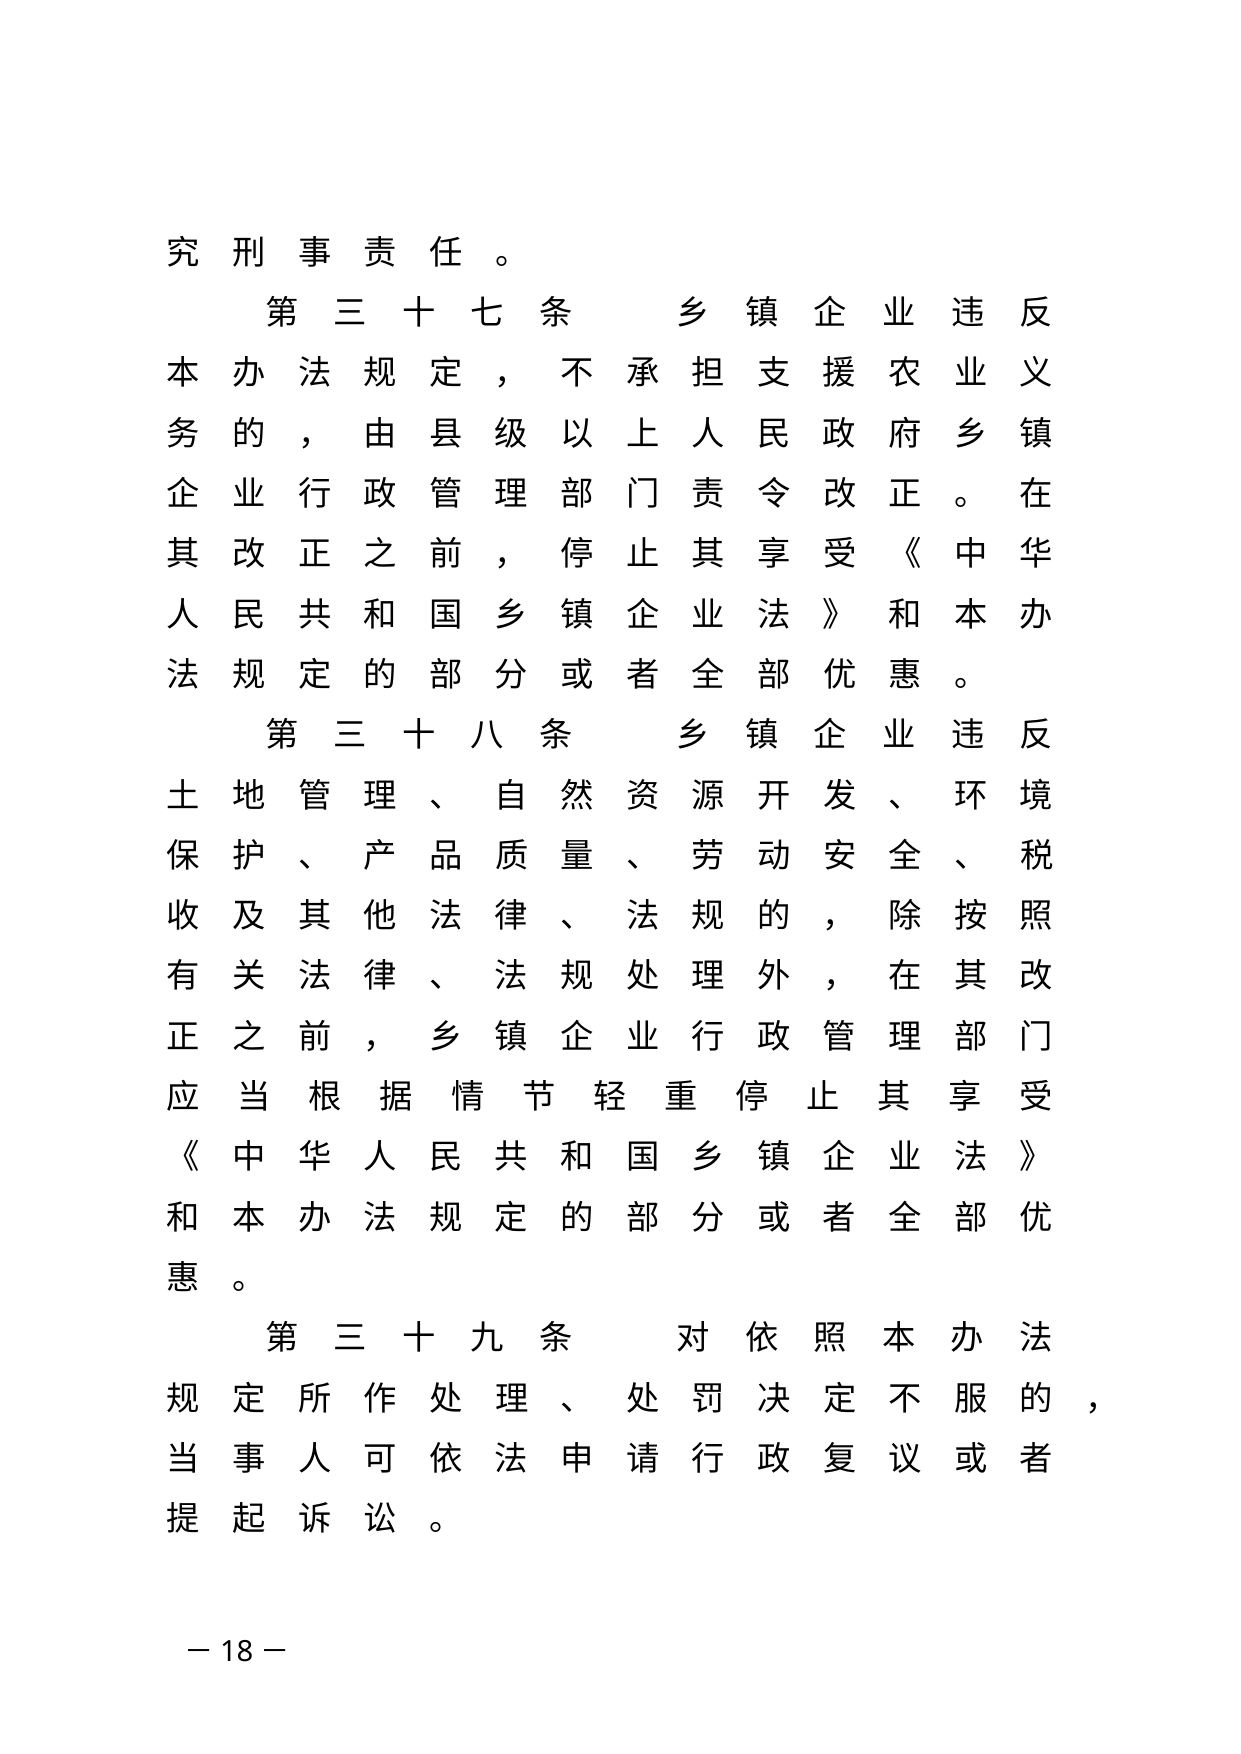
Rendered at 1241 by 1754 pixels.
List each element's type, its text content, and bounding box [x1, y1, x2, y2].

text 第三十八条 乡镇企业违反土地管理、自然资源开发、环境保护、产品质量、劳动安全、税收及其他法律、法规的，除按照有关法律、法规处理外，在其改正之前，乡镇企业行政管理部门应当根据情节轻重停止其享受《中华人民共和国乡镇企业法》和本办法规定的部分或者全部优惠。 [167, 702, 1085, 1305]
text 第三十九条 对依照本办法规定所作处理、处罚决定不服的，当事人可依法申请行政复议或者提起诉讼。 [167, 1305, 1085, 1546]
text 第三十七条 乡镇企业违反本办法规定，不承担支援农业义务的，由县级以上人民政府乡镇企业行政管理部门责令改正。在其改正之前，停止其享受《中华人民共和国乡镇企业法》和本办法规定的部分或者全部优惠。 [167, 280, 1085, 702]
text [167, 219, 1085, 280]
